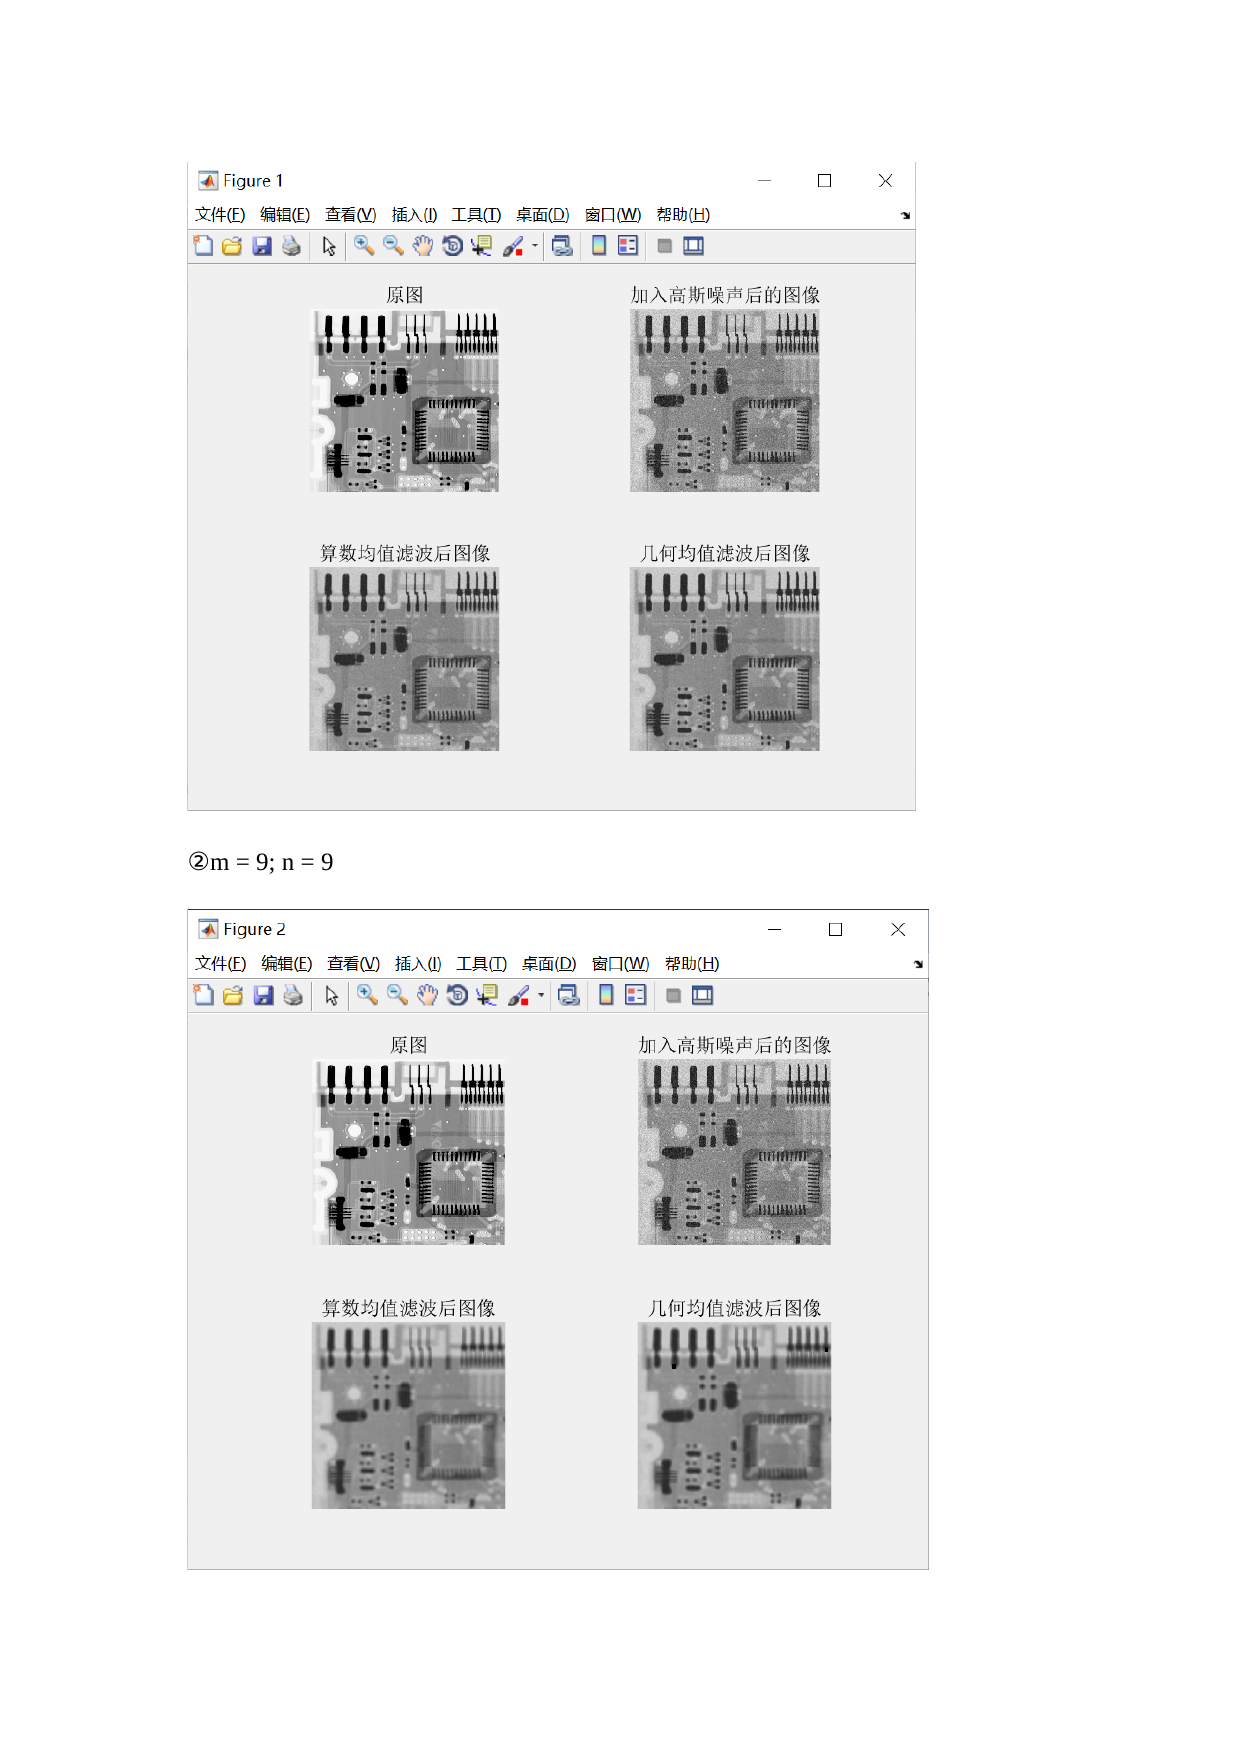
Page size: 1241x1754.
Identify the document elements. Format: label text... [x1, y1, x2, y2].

picture [187, 909, 929, 1570]
picture [187, 162, 916, 811]
text m = 9; n = 9 [187, 828, 1053, 893]
